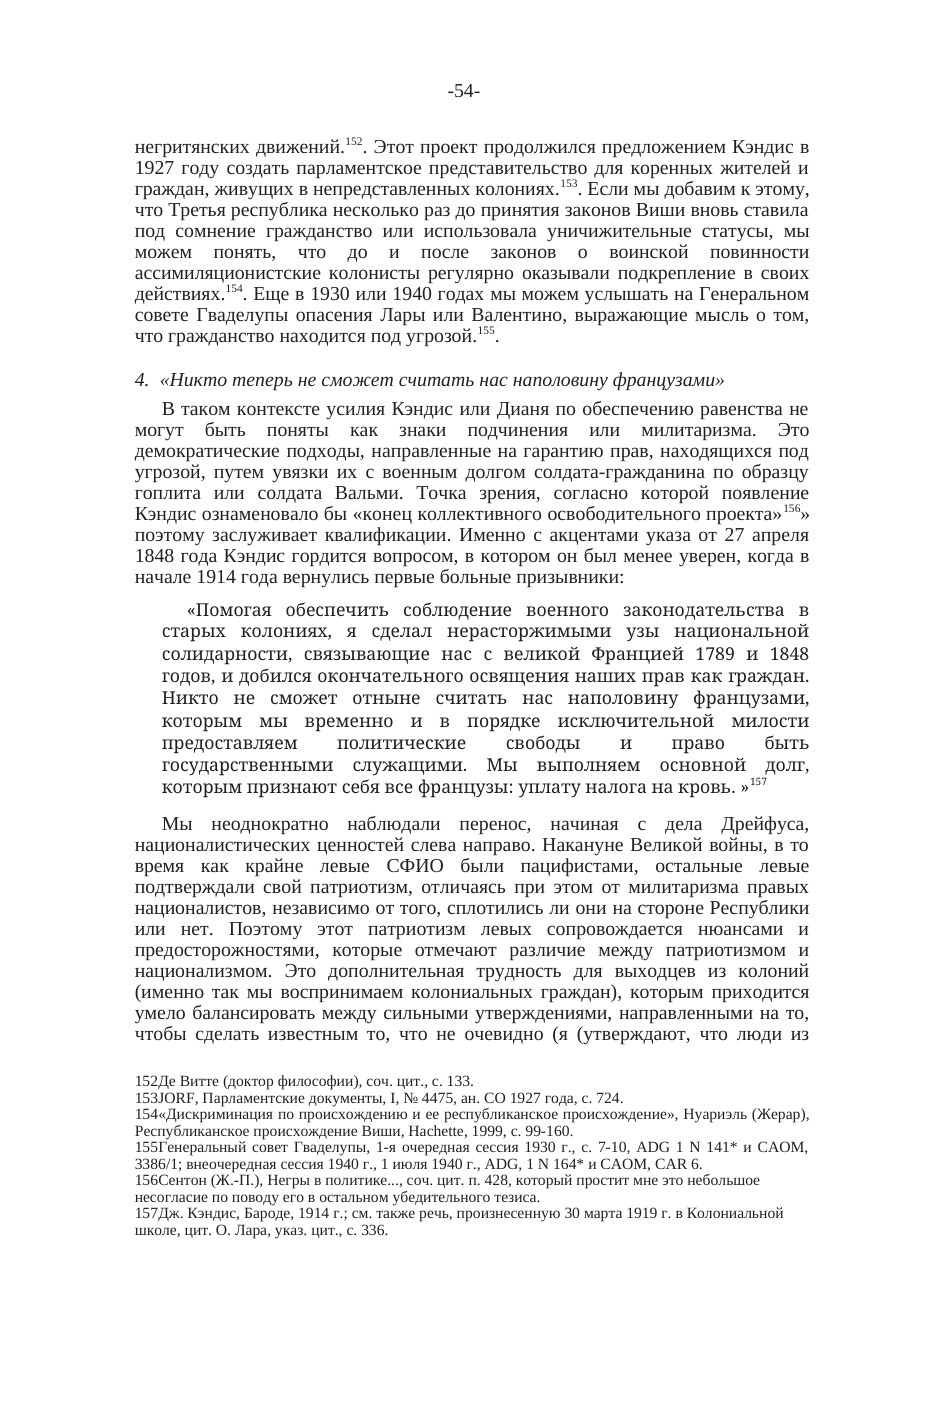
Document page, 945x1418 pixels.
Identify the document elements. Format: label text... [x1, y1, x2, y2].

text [134, 814, 810, 1045]
list «Никто теперь не сможет считать нас наполовину французами» [134, 370, 810, 391]
text «Помогая обеспечить соблюдение военного законодательства в старых колониях, я сделал нерасторжимыми узы национальной солидарности, связывающие нас с великой Францией 1789 и 1848 годов, и добился окончательного освящения наших прав как граждан. Никто не сможет отныне считать нас наполовину французами, которым мы временно и в порядке исключительной милости предоставляем политические свободы и право быть государственными служащими. Мы выполняем основной долг, которым признают себя все французы: уплату налога на кровь. » [162, 599, 810, 799]
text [134, 136, 810, 347]
text В таком контексте усилия Кэндис или Дианя по обеспечению равенства не могут быть поняты как знаки подчинения или милитаризма. Это демократические подходы, направленные на гарантию прав, находящихся под угрозой, путем увязки их с военным долгом солдата-гражданина по образцу гоплита или солдата Вальми. Точка зрения, согласно которой появление Кэндис ознаменовало бы «конец коллективного освободительного проекта»» поэтому заслуживает квалификации. Именно с акцентами указа от 27 апреля 1848 года Кэндис гордится вопросом, в котором он был менее уверен, когда в начале 1914 года вернулись первые больные призывники: [134, 399, 810, 588]
